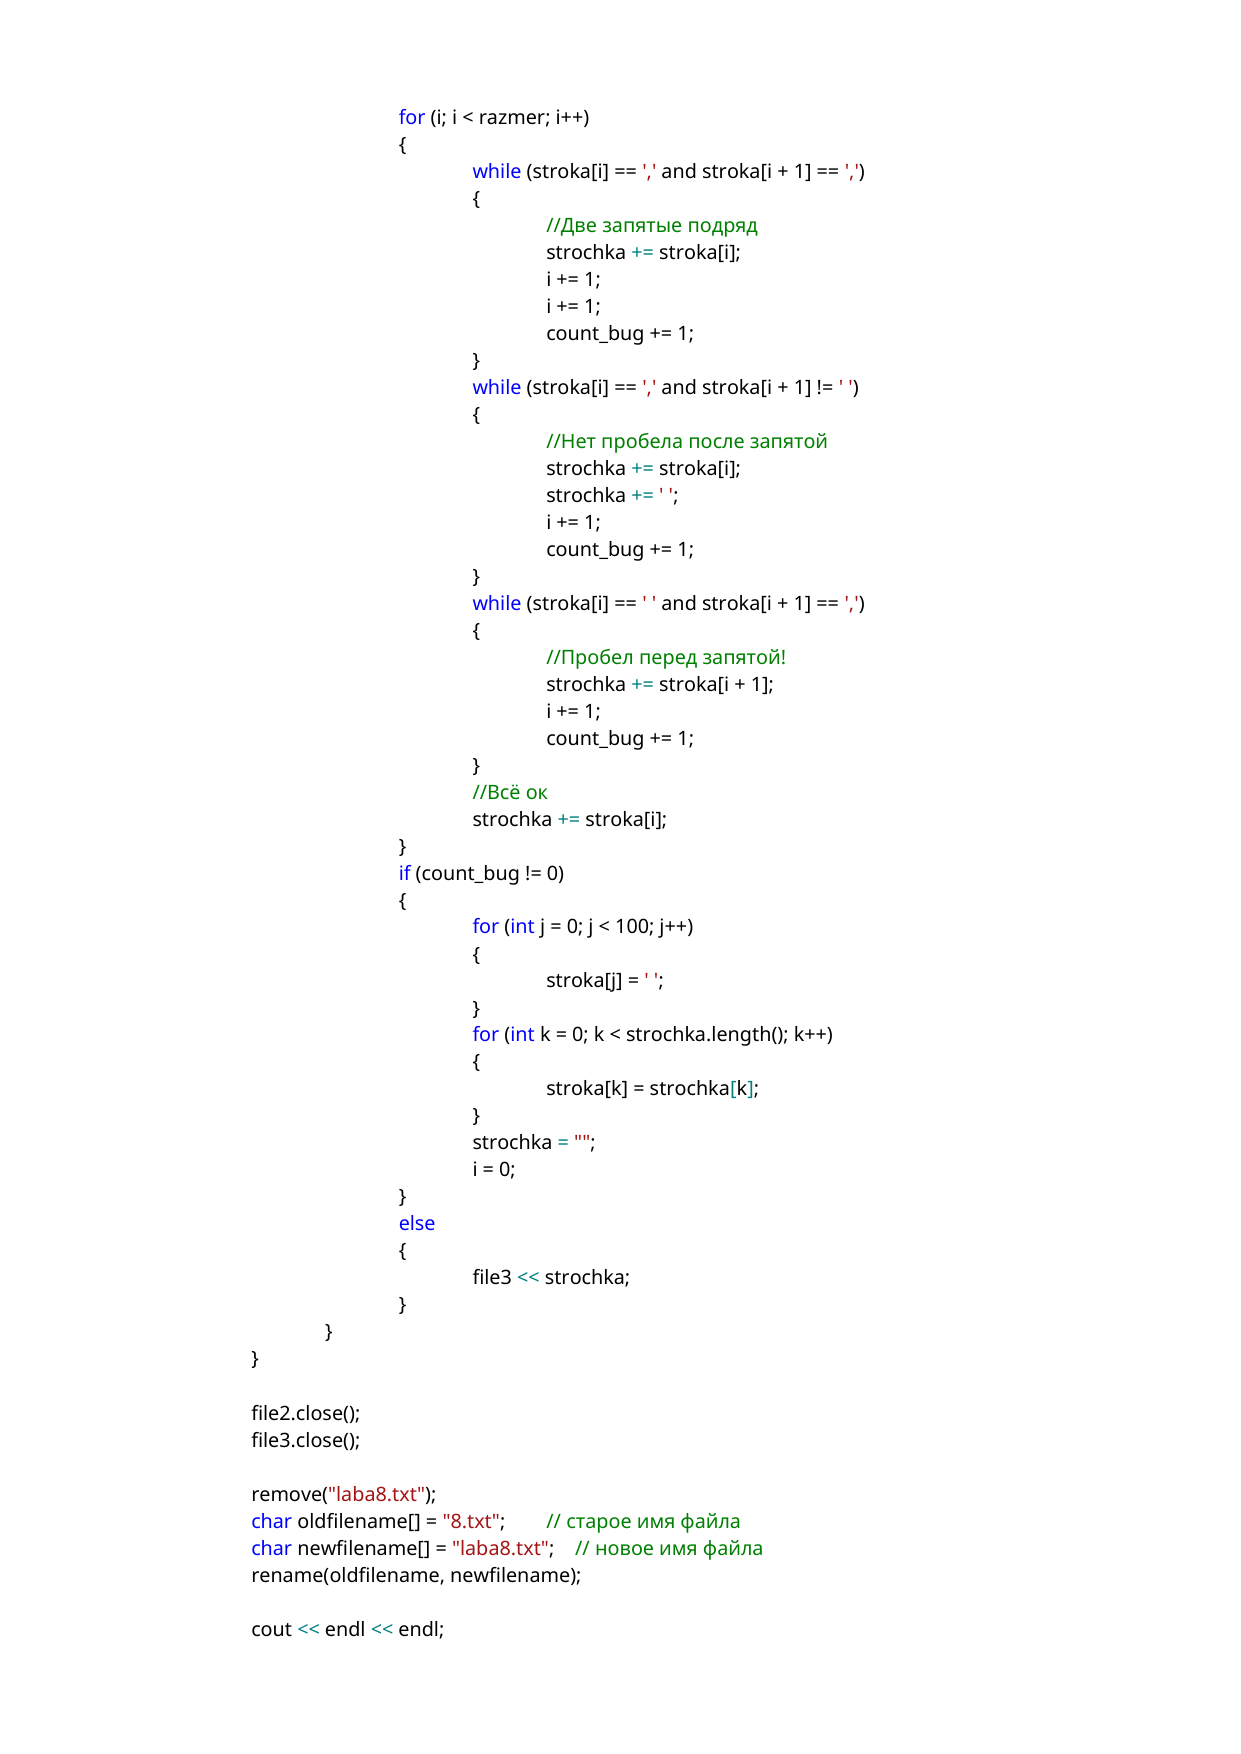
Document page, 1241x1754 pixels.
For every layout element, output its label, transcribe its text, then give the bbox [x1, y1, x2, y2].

text i += 1; [177, 697, 1152, 724]
text } [177, 1291, 1152, 1317]
text strochka += stroka[i]; [177, 454, 1152, 481]
text i = 0; [177, 1156, 1152, 1183]
text count_bug += 1; [177, 319, 1152, 346]
text } [177, 562, 1152, 589]
text strochka = ""; [177, 1129, 1152, 1156]
text strochka += ' '; [177, 481, 1152, 508]
text for (i; i < razmer; i++) [177, 103, 1152, 130]
text i += 1; [177, 292, 1152, 319]
text stroka[k] = strochka[k]; [177, 1075, 1152, 1102]
text while (stroka[i] == ',' and stroka[i + 1] != ' ') [177, 373, 1152, 400]
text } [177, 1183, 1152, 1209]
text while (stroka[i] == ',' and stroka[i + 1] == ',') [177, 157, 1152, 184]
text count_bug += 1; [177, 535, 1152, 562]
text } [177, 832, 1152, 859]
text } [177, 1102, 1152, 1129]
text strochka += stroka[i]; [177, 238, 1152, 265]
text file2.close(); [177, 1399, 1152, 1426]
text remove("laba8.txt"); [177, 1480, 1152, 1507]
text i += 1; [177, 508, 1152, 535]
text } [177, 1317, 1152, 1344]
text cout << endl << endl; [177, 1615, 1152, 1642]
text } [177, 346, 1152, 373]
text //Нет пробела после запятой [177, 427, 1152, 454]
text char newfilename[] = "laba8.txt"; // новое имя файла [177, 1534, 1152, 1561]
text { [177, 184, 1152, 211]
text char oldfilename[] = "8.txt"; // старое имя файла [177, 1507, 1152, 1534]
text { [177, 1048, 1152, 1075]
text { [177, 616, 1152, 643]
text rename(oldfilename, newfilename); [177, 1561, 1152, 1588]
text { [177, 940, 1152, 967]
text count_bug += 1; [177, 724, 1152, 751]
text stroka[j] = ' '; [177, 967, 1152, 994]
text else [177, 1209, 1152, 1237]
text } [177, 994, 1152, 1021]
text for (int k = 0; k < strochka.length(); k++) [177, 1021, 1152, 1048]
text file3 << strochka; [177, 1263, 1152, 1291]
text { [177, 130, 1152, 157]
text for (int j = 0; j < 100; j++) [177, 913, 1152, 940]
text file3.close(); [177, 1426, 1152, 1453]
text while (stroka[i] == ' ' and stroka[i + 1] == ',') [177, 589, 1152, 616]
text { [177, 400, 1152, 427]
text strochka += stroka[i + 1]; [177, 670, 1152, 697]
text } [177, 751, 1152, 778]
text if (count_bug != 0) [177, 859, 1152, 886]
text } [177, 1344, 1152, 1371]
text strochka += stroka[i]; [177, 805, 1152, 832]
text i += 1; [177, 265, 1152, 292]
text //Две запятые подряд [177, 211, 1152, 238]
text //Пробел перед запятой! [177, 643, 1152, 670]
text //Всё ок [177, 778, 1152, 805]
text { [177, 1237, 1152, 1263]
text { [177, 886, 1152, 913]
